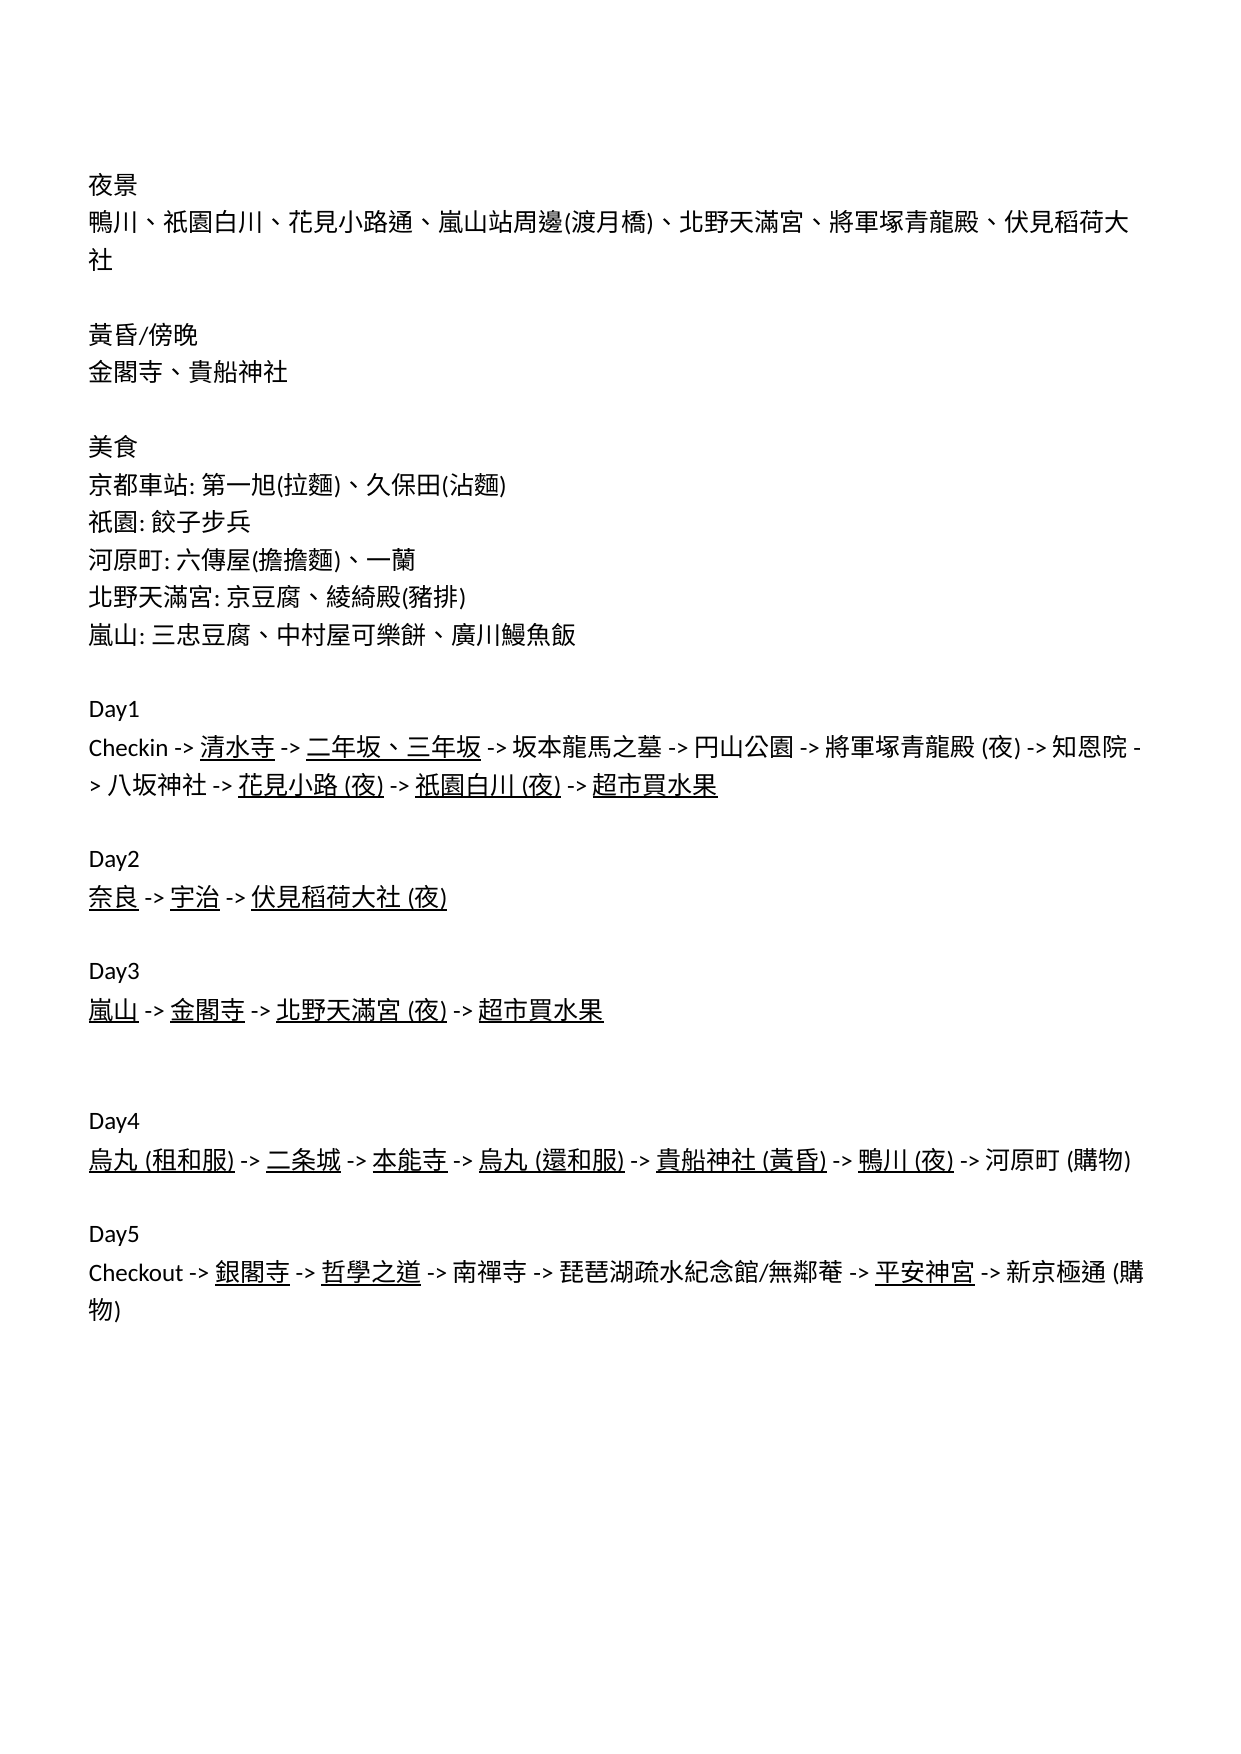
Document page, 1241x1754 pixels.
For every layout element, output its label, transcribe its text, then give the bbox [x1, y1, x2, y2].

text 烏丸 (租和服) -> 二条城 -> 本能寺 -> 烏丸 (還和服) -> 貴船神社 (黃昏) -> 鴨川 (夜) -> 河原町 (購物) [89, 1139, 1152, 1177]
text Day1 [89, 689, 1152, 727]
text 北野天滿宮: 京豆腐、綾綺殿(豬排) [89, 577, 1152, 614]
text Day5 [89, 1214, 1152, 1252]
text 祇園: 餃子步兵 [89, 502, 1152, 539]
text Checkout -> 銀閣寺 -> 哲學之道 -> 南禪寺 -> 琵琶湖疏水紀念館/無鄰菴 -> 平安神宮 -> 新京極通 (購物) [89, 1252, 1152, 1327]
text Day4 [89, 1102, 1152, 1139]
text 嵐山: 三忠豆腐、中村屋可樂餅、廣川鰻魚飯 [89, 614, 1152, 652]
text 河原町: 六傳屋(擔擔麵)、一蘭 [89, 539, 1152, 577]
text Checkin -> 清水寺 -> 二年坂、三年坂 -> 坂本龍馬之墓 -> 円山公園 -> 將軍塚青龍殿 (夜) -> 知恩院 -> 八坂神社 -> 花見小路 (夜) -> 祇園白川 (夜) -> 超市買水果 [89, 727, 1152, 802]
text Day3 [89, 952, 1152, 989]
text 夜景 [89, 164, 1152, 202]
text 黃昏/傍晚 [89, 314, 1152, 352]
text Day2 [89, 839, 1152, 877]
text 嵐山 -> 金閣寺 -> 北野天滿宮 (夜) -> 超市買水果 [89, 989, 1152, 1027]
text 京都車站: 第一旭(拉麵)、久保田(沾麵) [89, 464, 1152, 502]
text 金閣寺、貴船神社 [89, 352, 1152, 389]
text 奈良 -> 宇治 -> 伏見稻荷大社 (夜) [89, 877, 1152, 914]
text 鴨川、祇園白川、花見小路通、嵐山站周邊(渡月橋)、北野天滿宮、將軍塚青龍殿、伏見稻荷大社 [89, 202, 1152, 277]
text 美食 [89, 427, 1152, 464]
